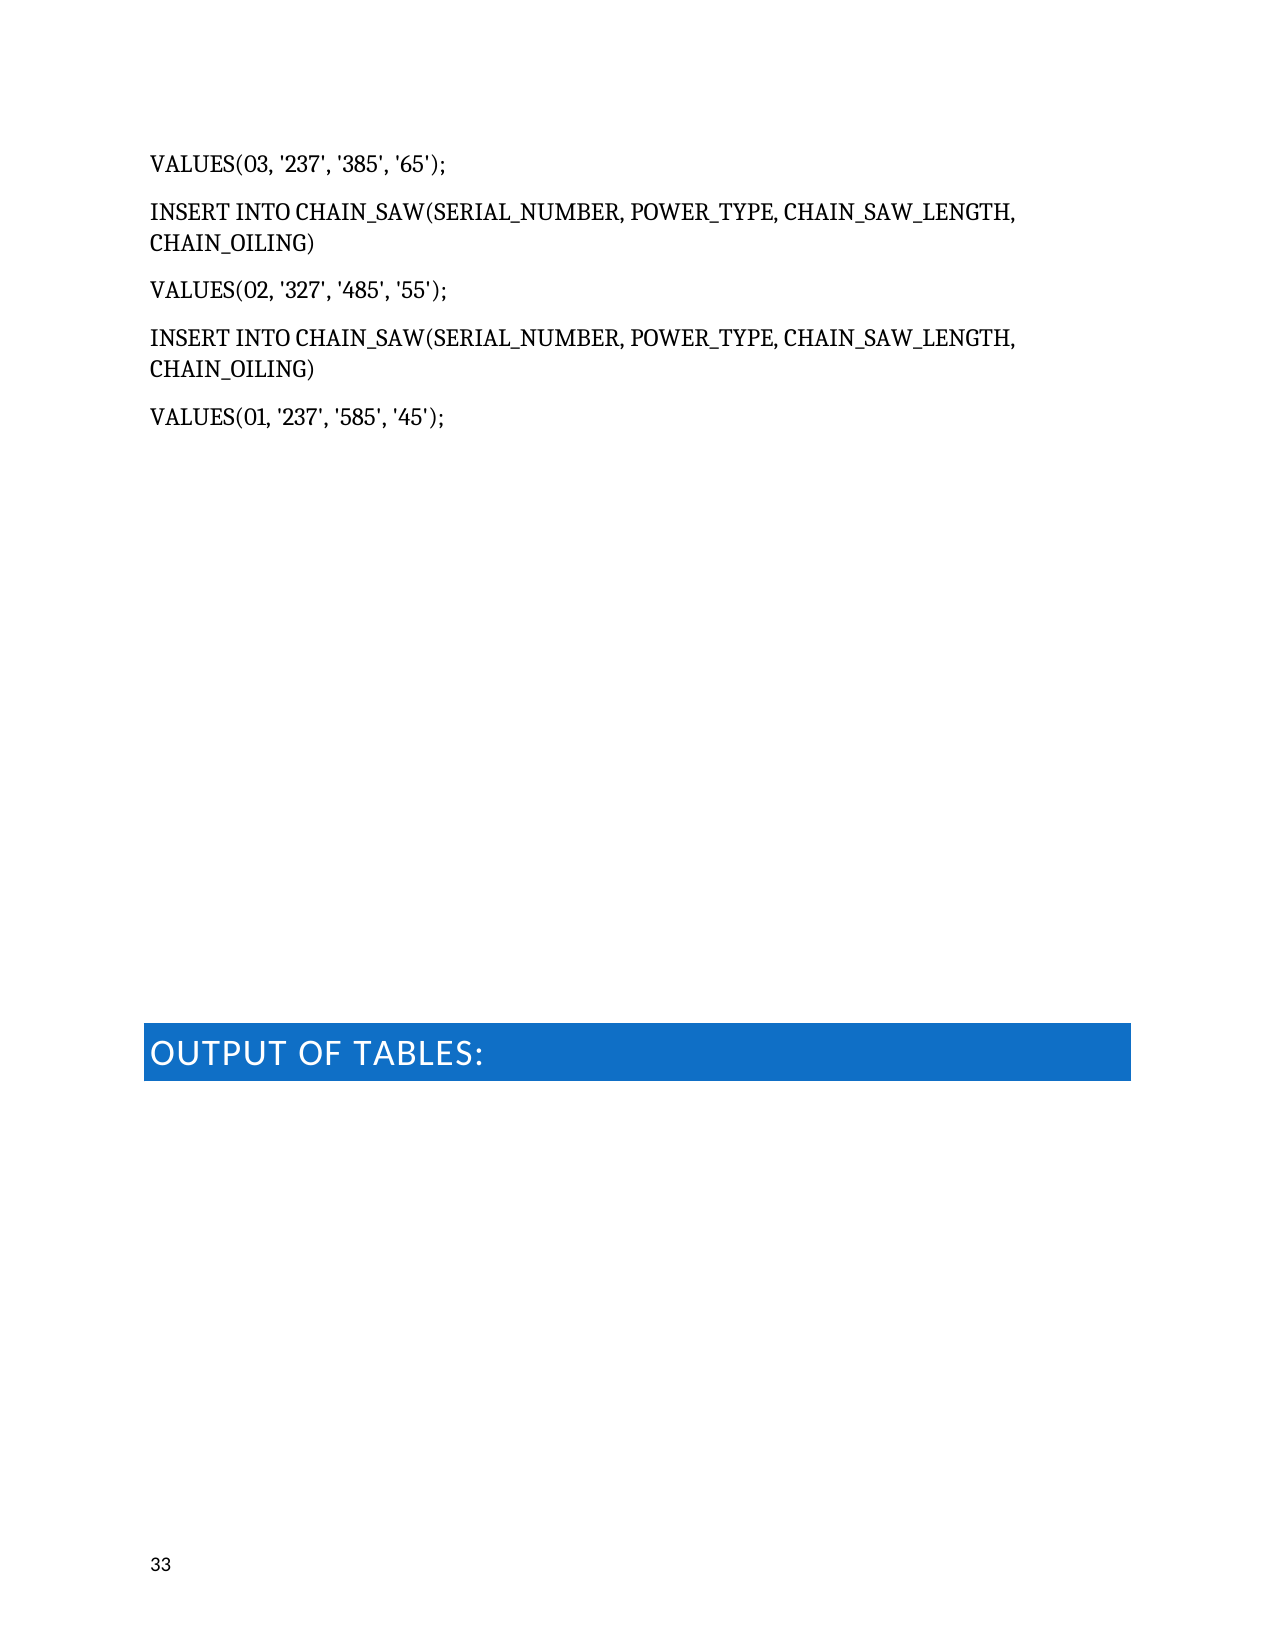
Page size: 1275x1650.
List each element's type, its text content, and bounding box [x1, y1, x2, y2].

subtitle Output of Tables: [150, 1029, 1125, 1075]
text VALUES(03, '237', '385', '65'); [150, 150, 1125, 179]
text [150, 324, 1125, 384]
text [150, 198, 1125, 257]
text VALUES(01, '237', '585', '45'); [150, 403, 1125, 432]
text VALUES(02, '327', '485', '55'); [150, 276, 1125, 305]
